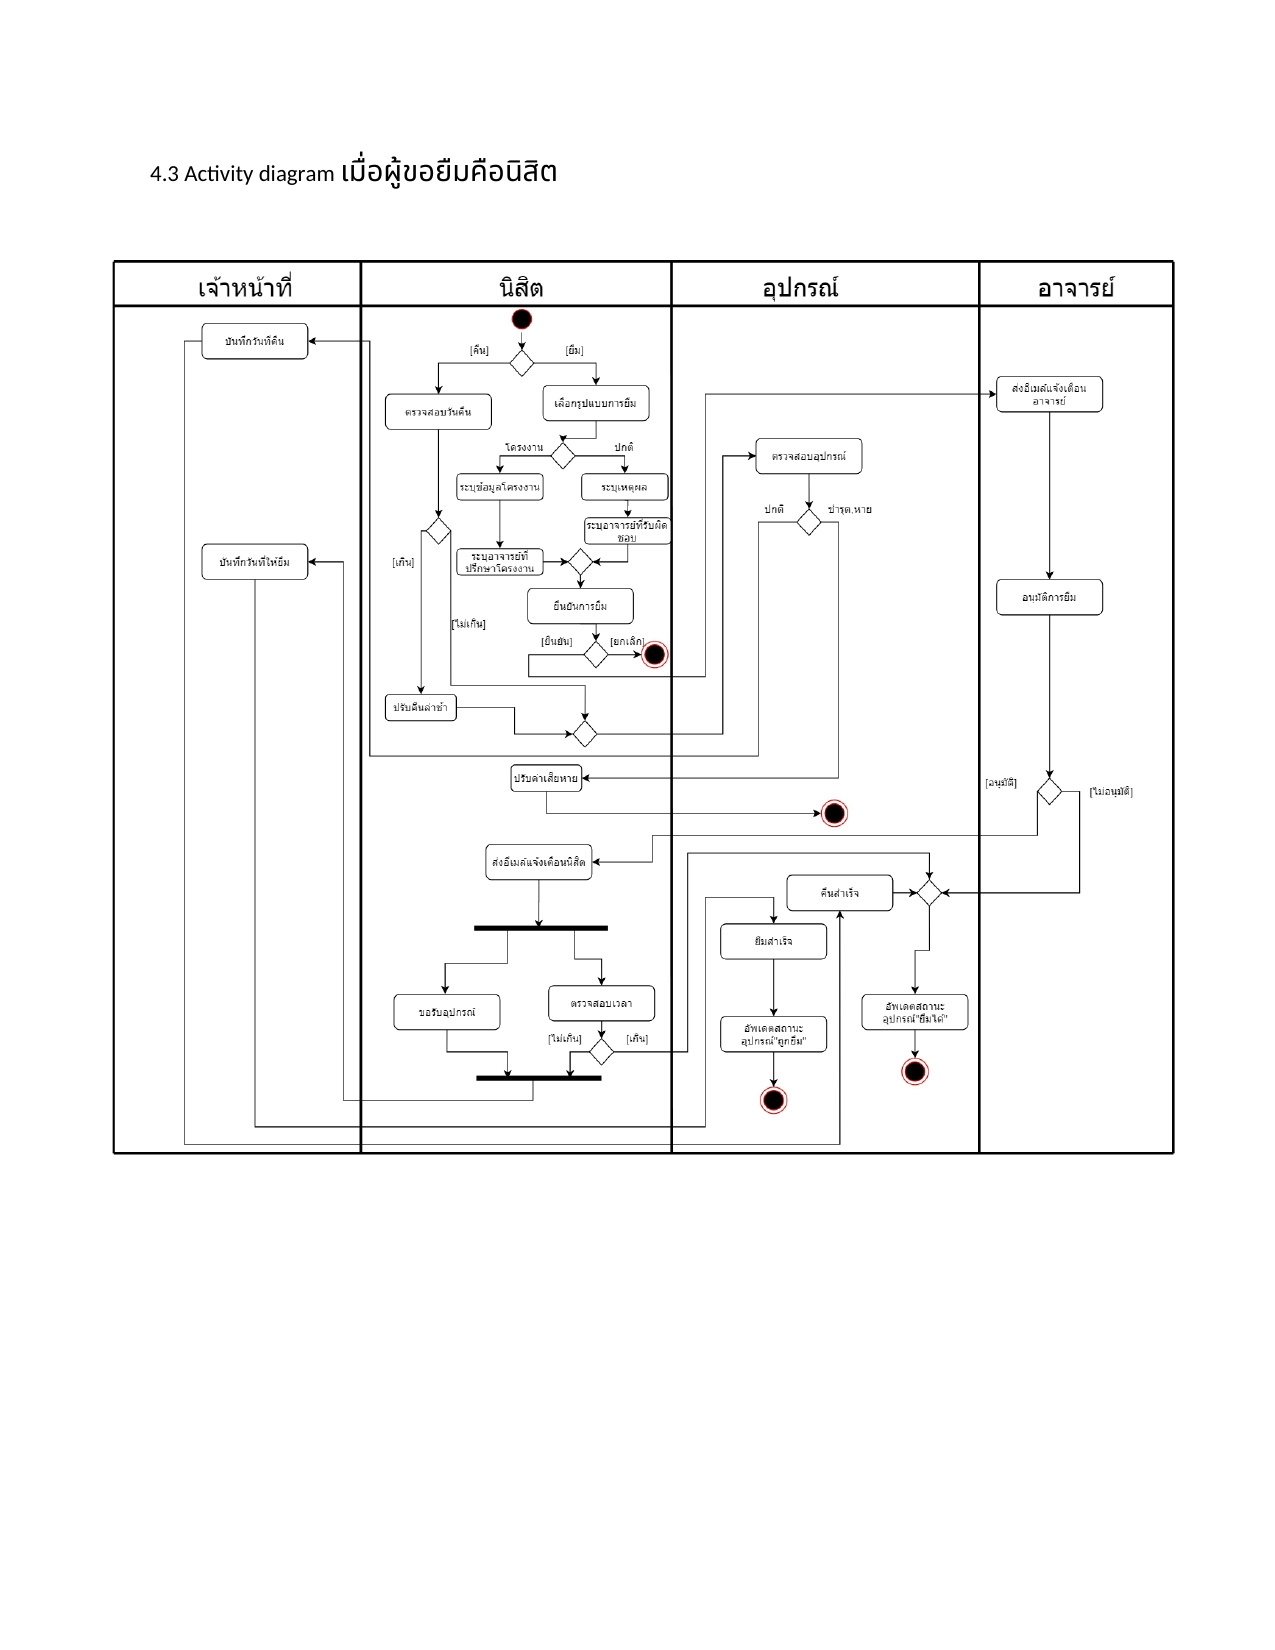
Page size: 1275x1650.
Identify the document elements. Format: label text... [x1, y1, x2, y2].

picture [112, 260, 1175, 1156]
text 4.3 Activity diagram เมื่อผู้ขอยืมคือนิสิต [150, 150, 1125, 194]
